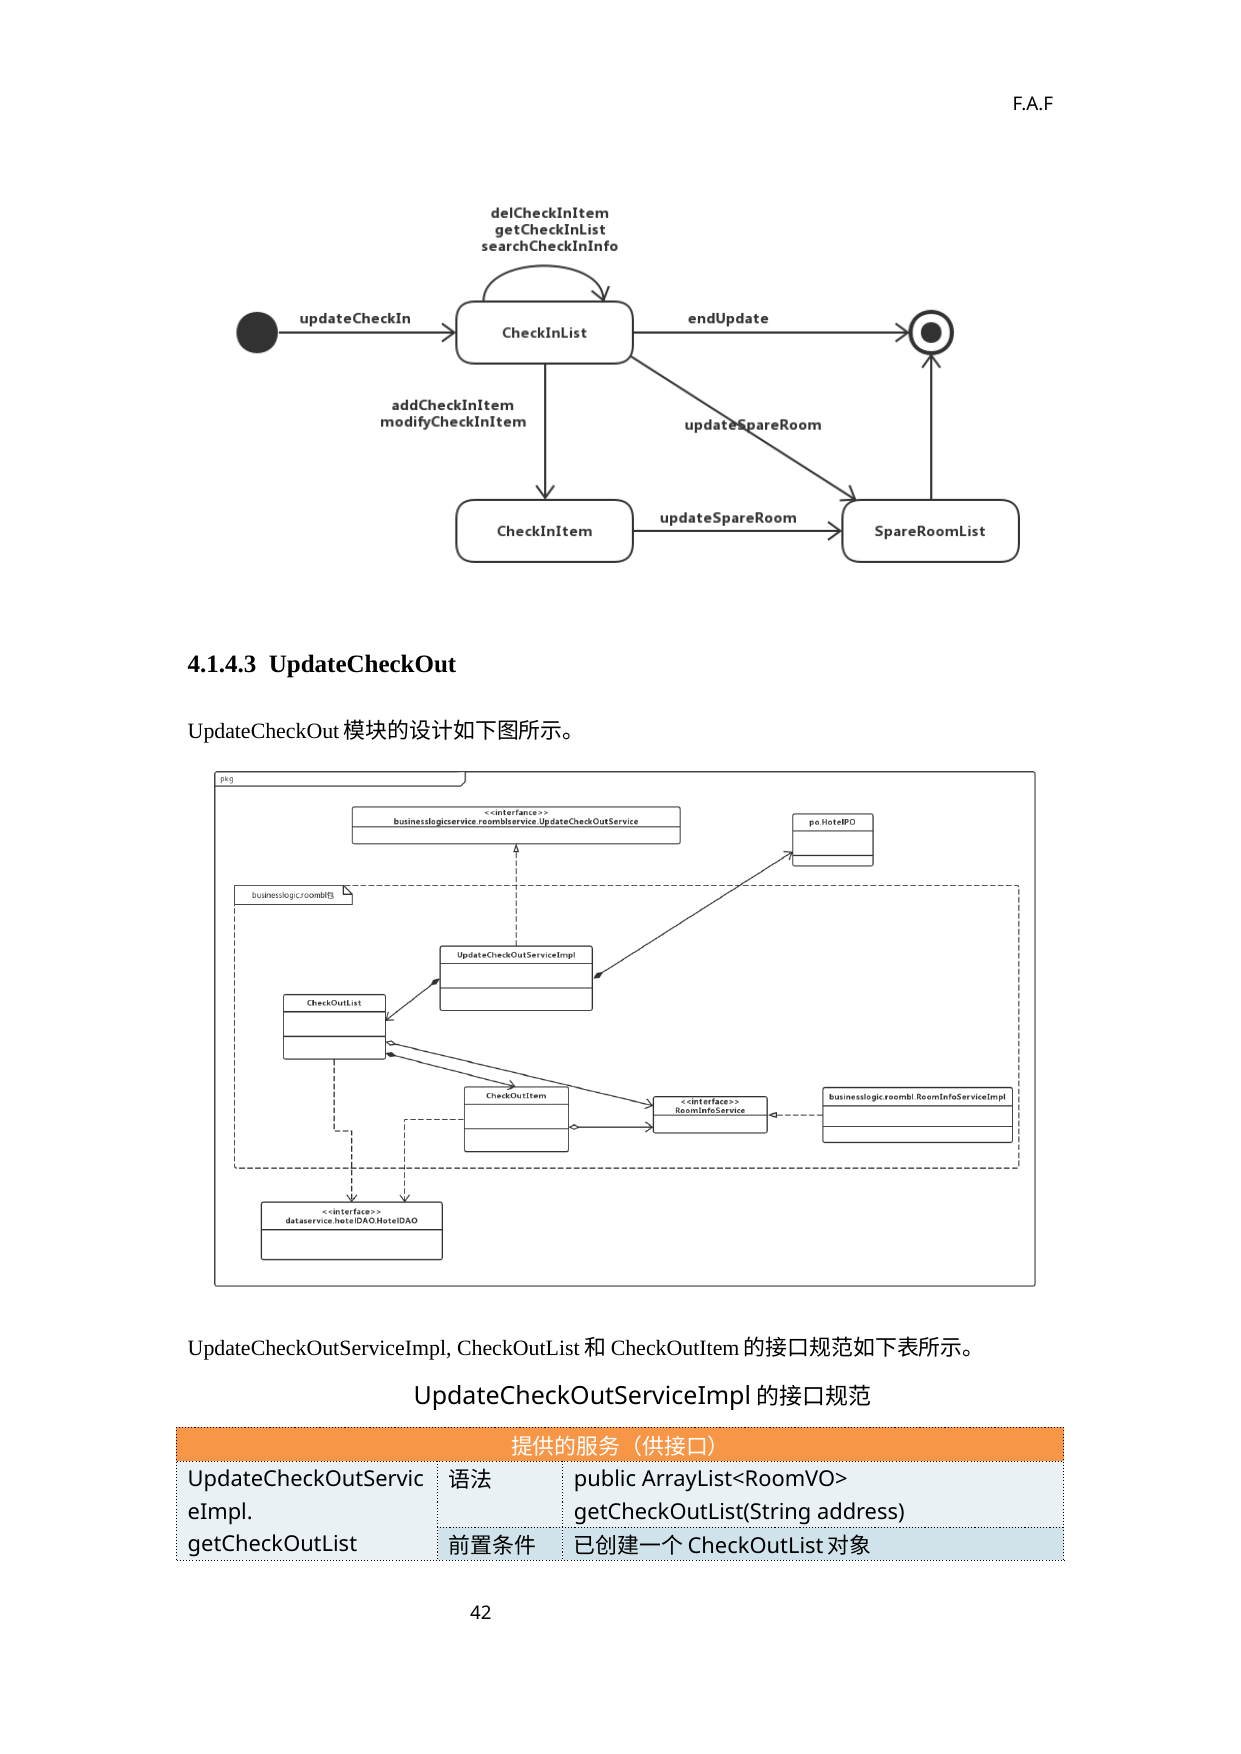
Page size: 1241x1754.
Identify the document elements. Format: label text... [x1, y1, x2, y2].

table_cell UpdateCheckOutServiceImpl. getCheckOutList [176, 1461, 437, 1560]
text UpdateCheckOutServiceImpl的接口规范 [231, 1362, 1053, 1427]
picture [187, 744, 1053, 1304]
text UpdateCheckOutServiceImpl, CheckOutList和CheckOutItem的接口规范如下表所示。 [187, 1330, 1053, 1362]
list UpdateCheckOut [187, 647, 1053, 680]
table_cell public ArrayList<RoomVO> getCheckOutList(String address) [563, 1461, 1064, 1527]
table_cell 已创建一个CheckOutList对象 [563, 1527, 1064, 1560]
text UpdateCheckOut模块的设计如下图所示。 [187, 712, 1053, 744]
table_cell 前置条件 [438, 1527, 562, 1560]
table_cell 语法 [438, 1461, 562, 1527]
picture [187, 159, 1052, 595]
table_header 提供的服务（供接口） [176, 1427, 1064, 1461]
